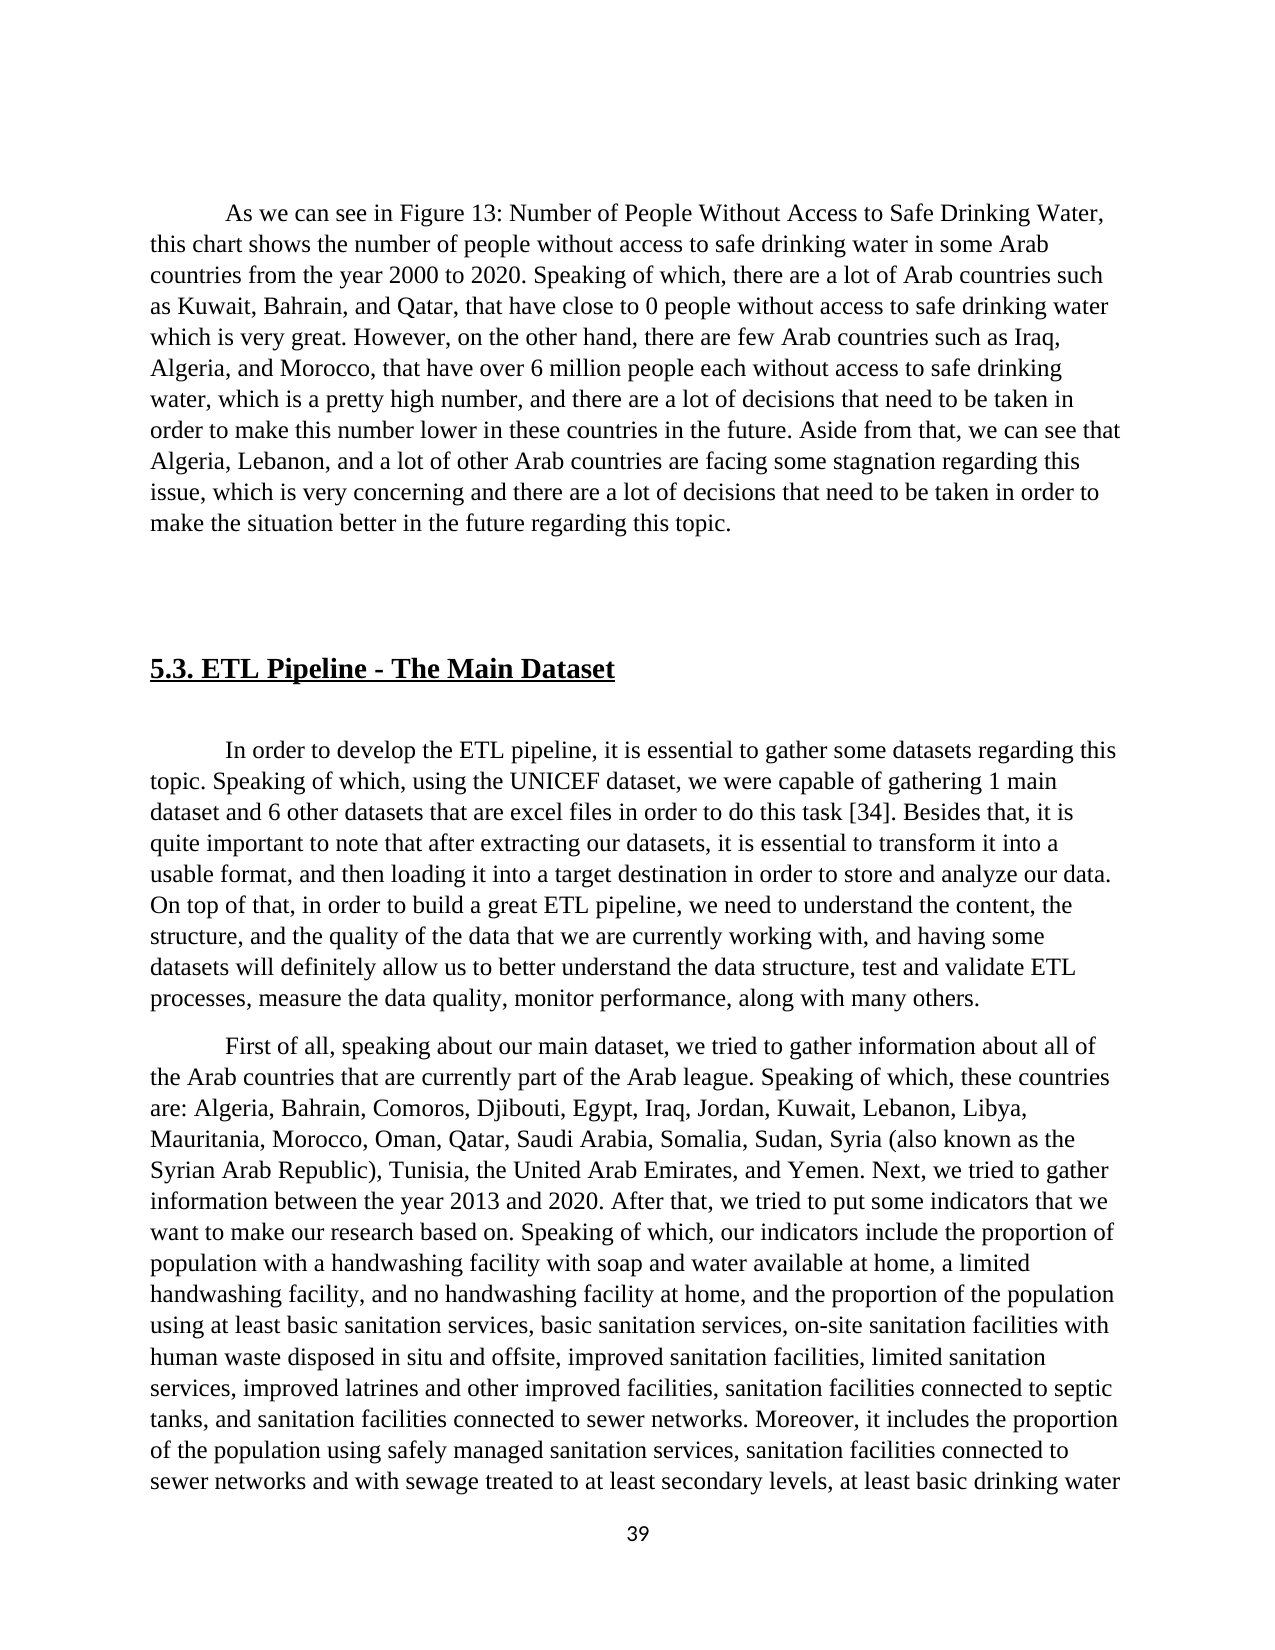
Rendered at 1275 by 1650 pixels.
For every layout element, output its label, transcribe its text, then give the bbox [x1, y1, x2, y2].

text In order to develop the ETL pipeline, it is essential to gather some datasets regarding this topic. Speaking of which, using the UNICEF dataset, we were capable of gathering 1 main dataset and 6 other datasets that are excel files in order to do this task [34]. Besides that, it is quite important to note that after extracting our datasets, it is essential to transform it into a usable format, and then loading it into a target destination in order to store and analyze our data. On top of that, in order to build a great ETL pipeline, we need to understand the content, the structure, and the quality of the data that we are currently working with, and having some datasets will definitely allow us to better understand the data structure, test and validate ETL processes, measure the data quality, monitor performance, along with many others. [150, 735, 1125, 1012]
text As we can see in Figure 13: Number of People Without Access to Safe Drinking Water, this chart shows the number of people without access to safe drinking water in some Arab countries from the year 2000 to 2020. Speaking of which, there are a lot of Arab countries such as Kuwait, Bahrain, and Qatar, that have close to 0 people without access to safe drinking water which is very great. However, on the other hand, there are few Arab countries such as Iraq, Algeria, and Morocco, that have over 6 million people each without access to safe drinking water, which is a pretty high number, and there are a lot of decisions that need to be taken in order to make this number lower in these countries in the future. Aside from that, we can see that Algeria, Lebanon, and a lot of other Arab countries are facing some stagnation regarding this issue, which is very concerning and there are a lot of decisions that need to be taken in order to make the situation better in the future regarding this topic. [150, 198, 1125, 537]
subtitle 5.3. ETL Pipeline - The Main Dataset [150, 651, 1125, 685]
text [150, 1031, 1125, 1494]
